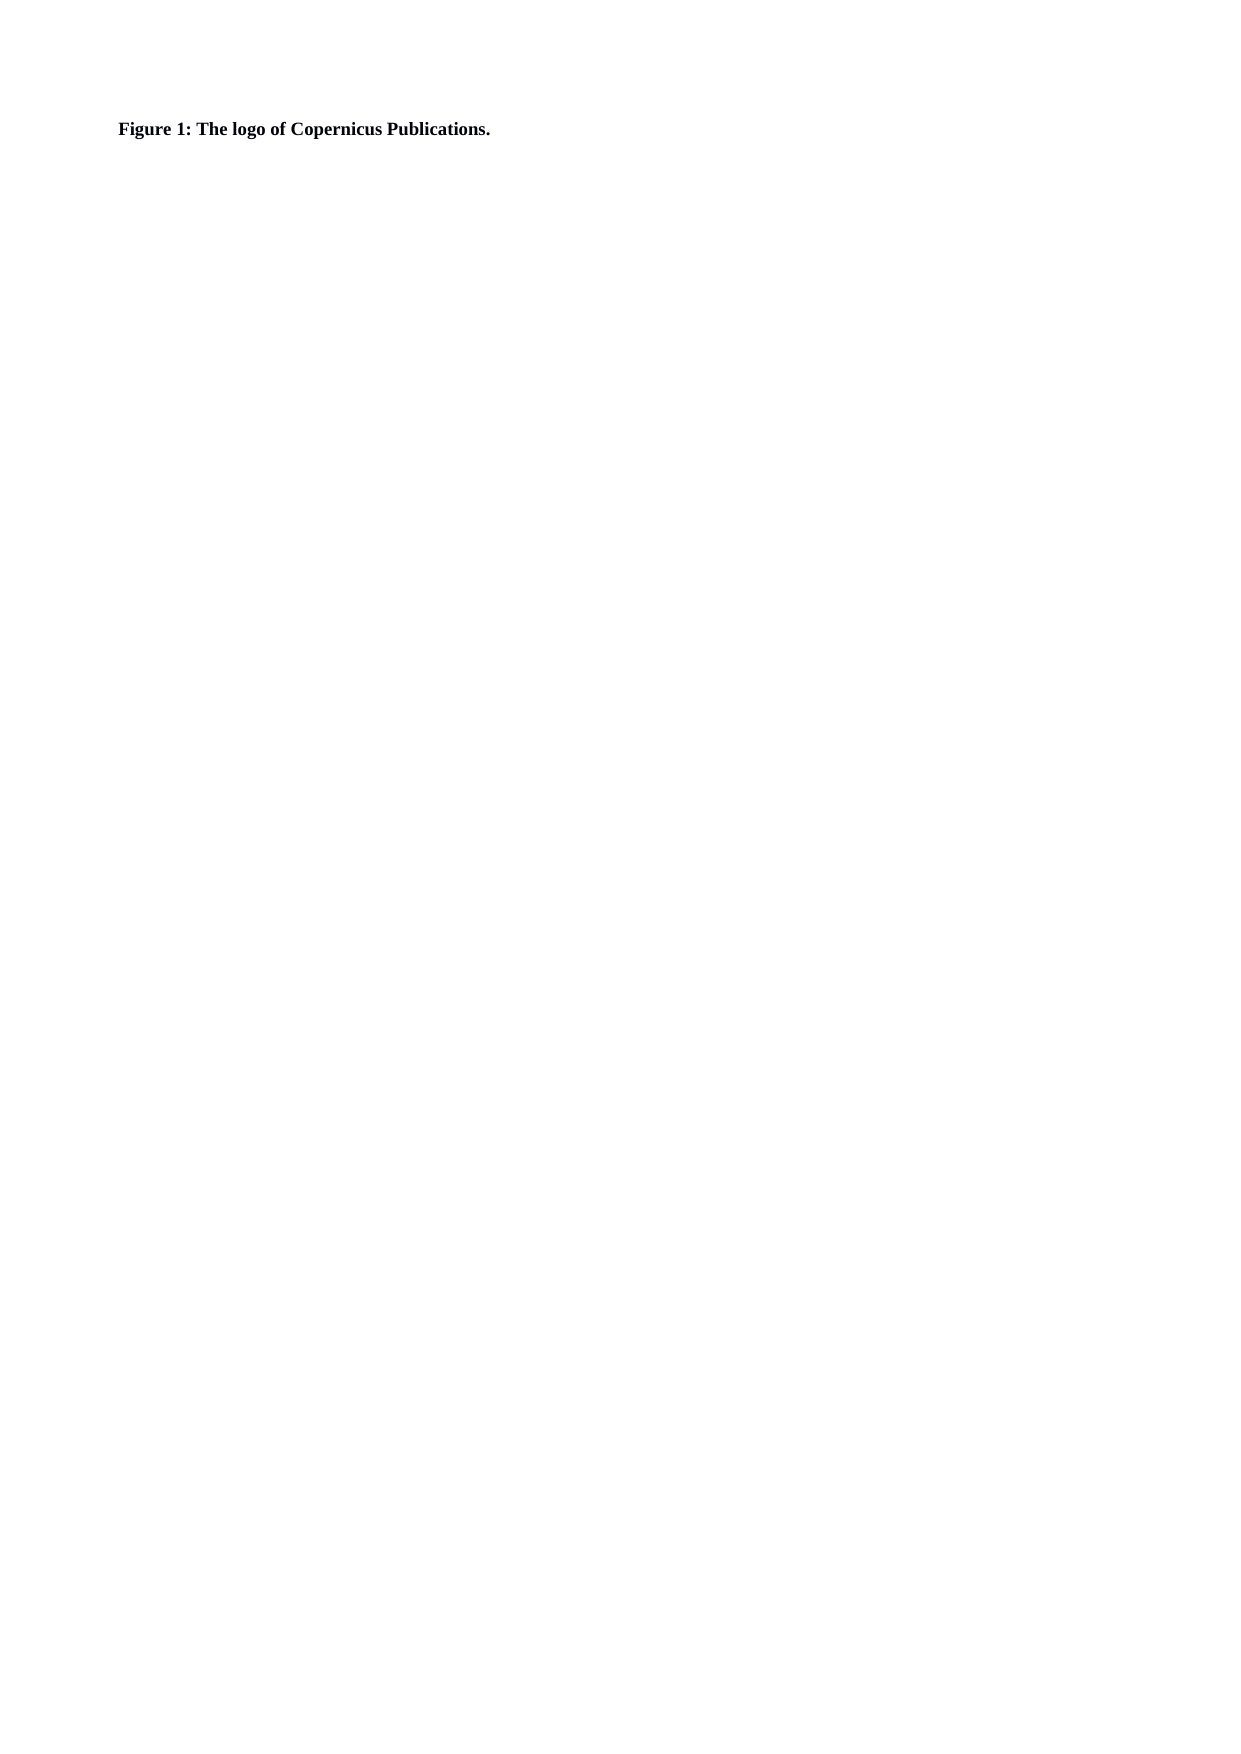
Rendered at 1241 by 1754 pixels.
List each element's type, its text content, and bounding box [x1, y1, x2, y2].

text Figure 1: The logo of Copernicus Publications. [118, 118, 1122, 140]
